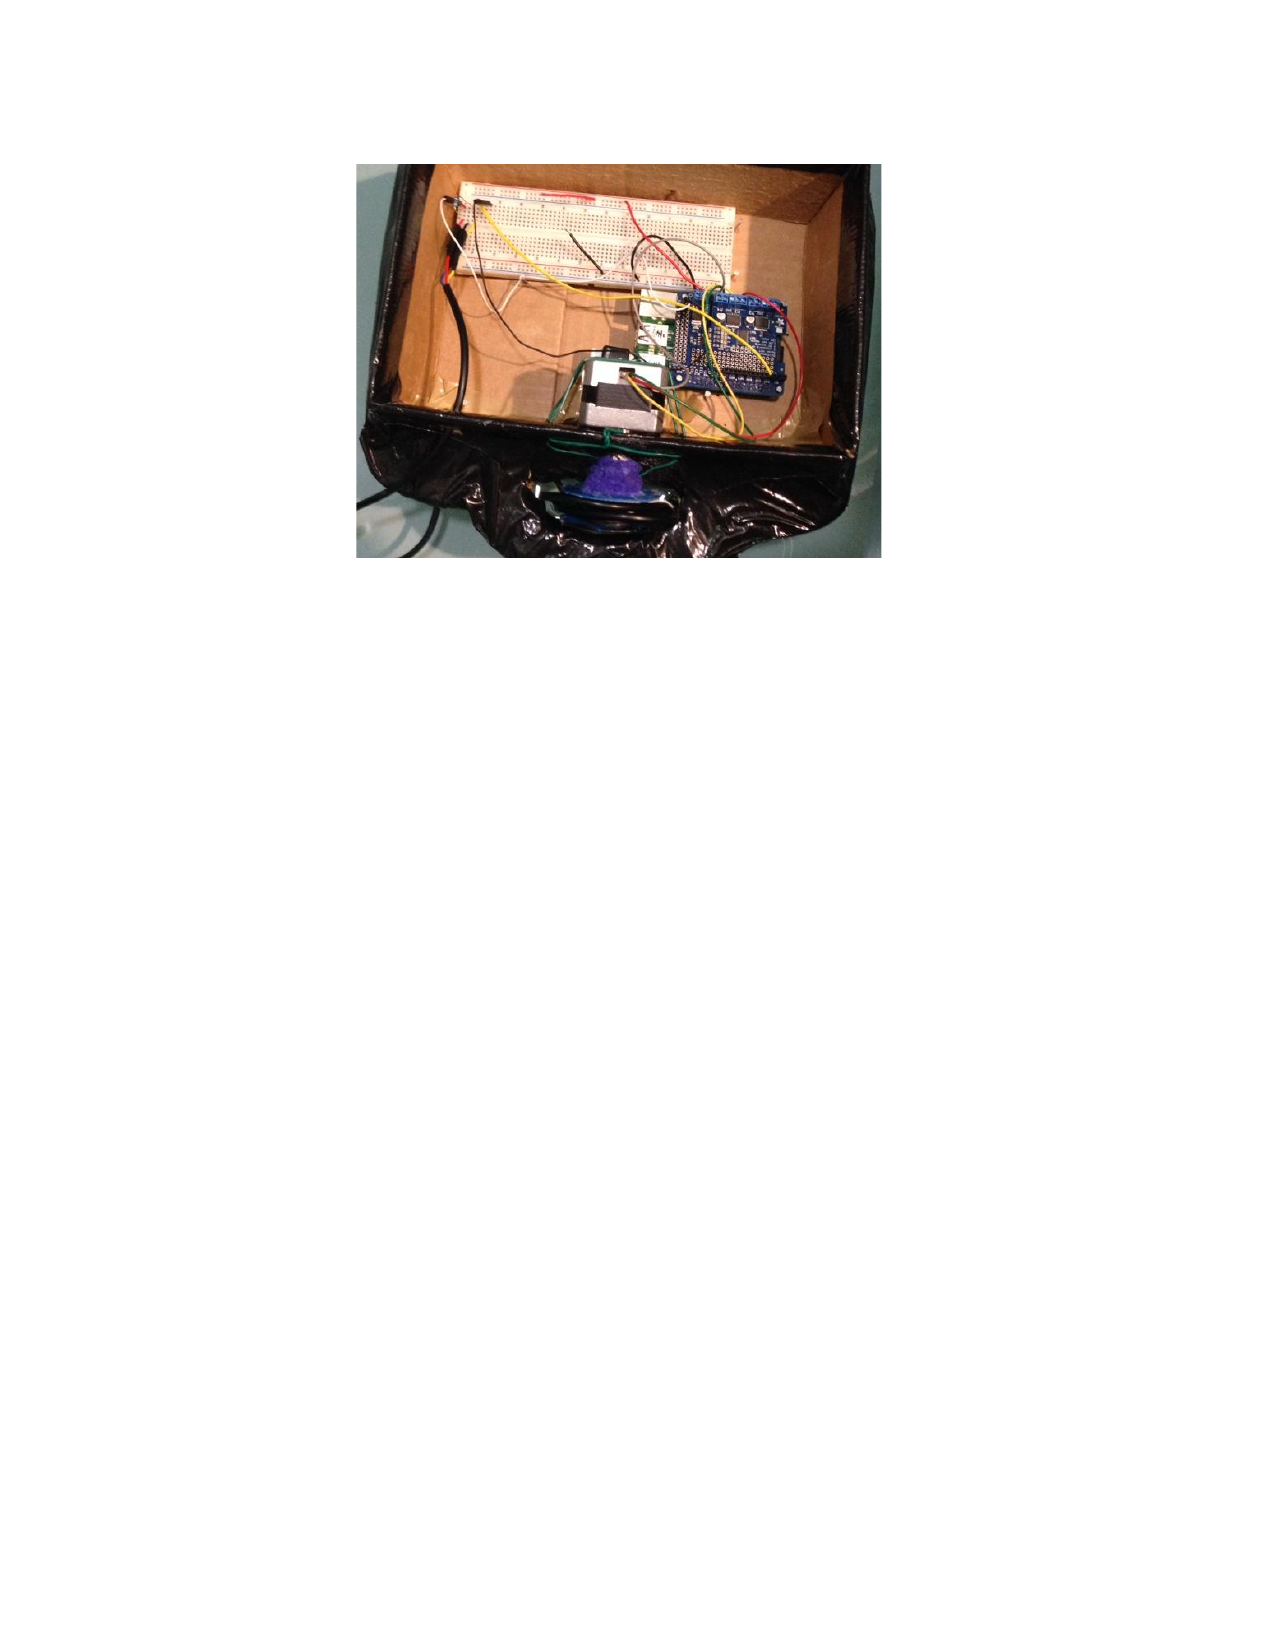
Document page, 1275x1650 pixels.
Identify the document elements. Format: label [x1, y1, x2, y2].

picture [356, 164, 882, 558]
